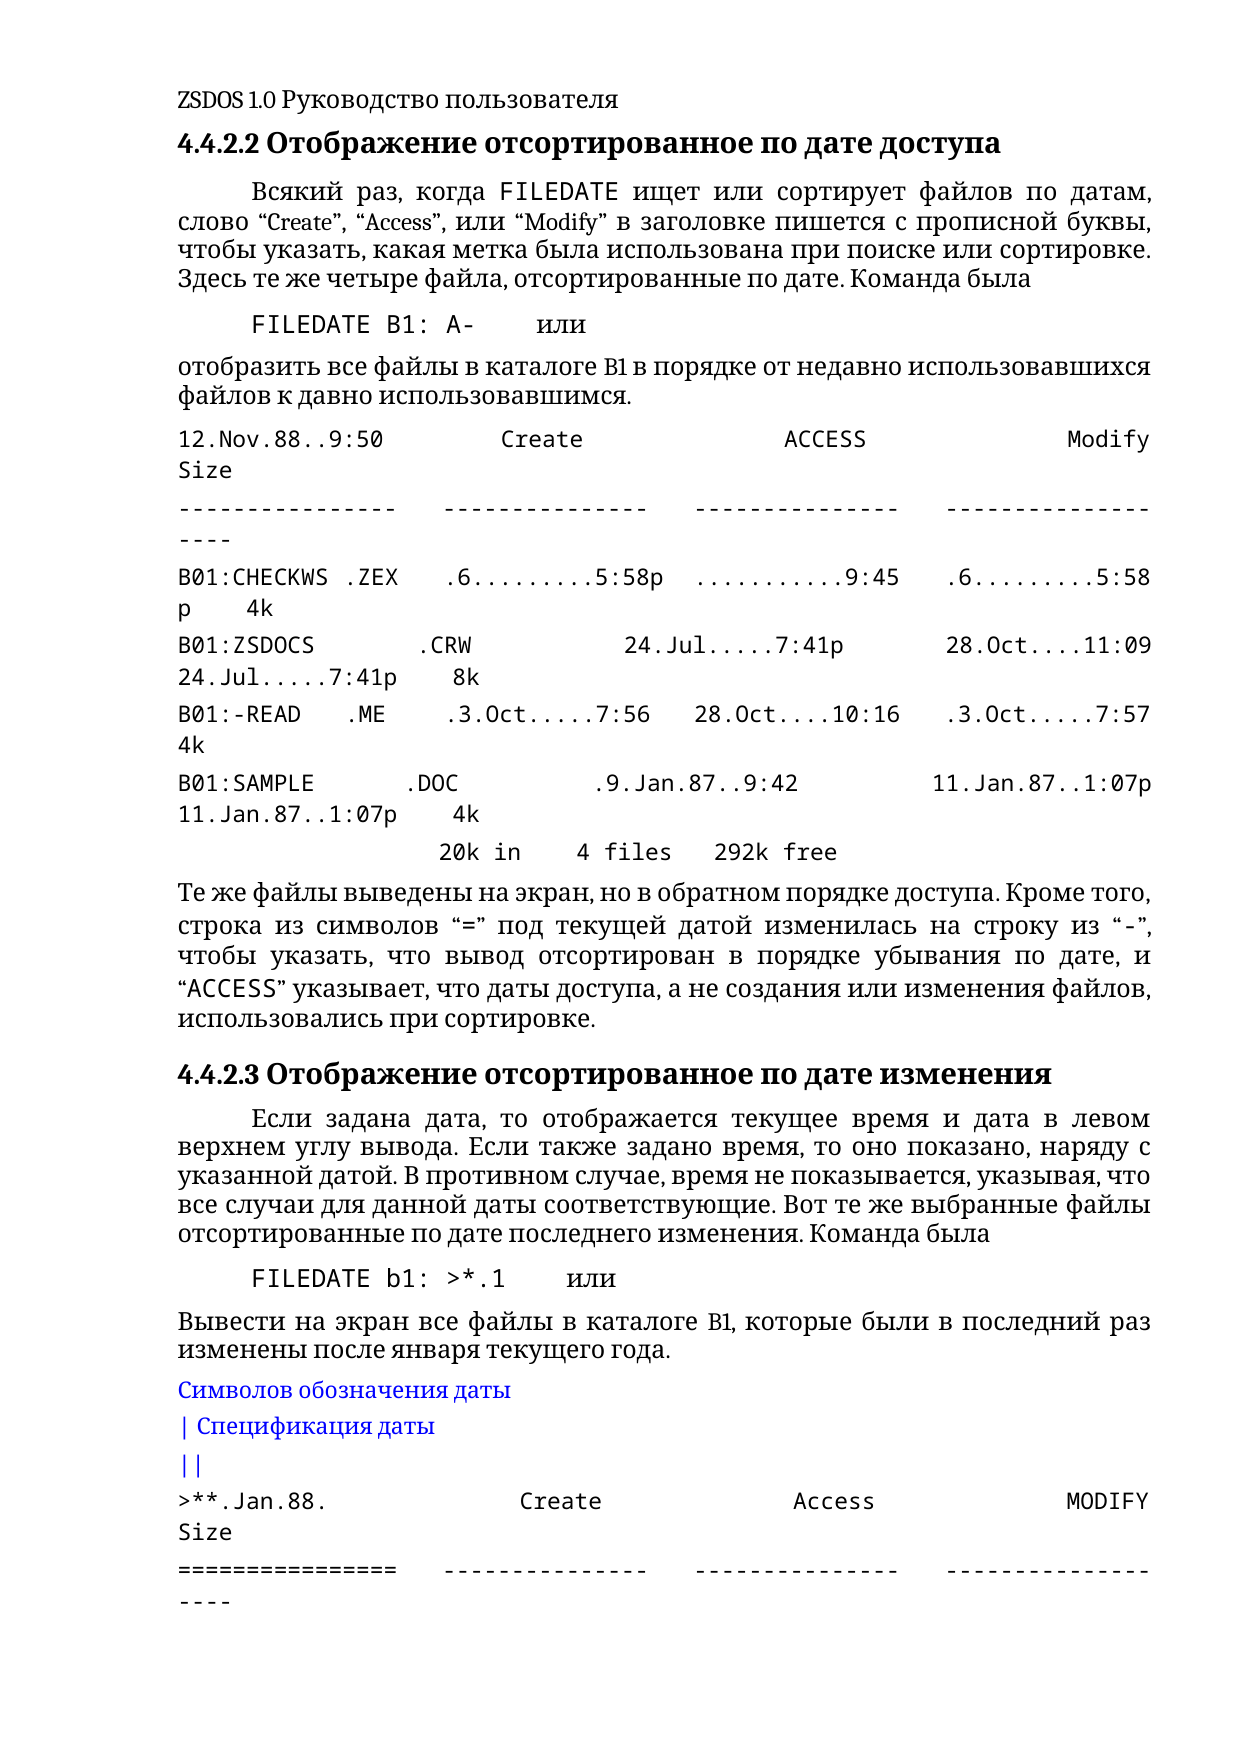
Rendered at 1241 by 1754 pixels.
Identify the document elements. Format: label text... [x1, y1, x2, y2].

text >**.Jan.88. Create Access MODIFY Size [177, 1485, 1152, 1547]
text B01:CHECKWS .ZEX .6.........5:58p ...........9:45 .6.........5:58p 4k [177, 560, 1152, 623]
text B01:-READ .ME .3.Oct.....7:56 28.Oct....10:16 .3.Oct.....7:57 4k [177, 698, 1152, 760]
text отобразить все файлы в каталоге B1 в порядке от недавно использовавшихся файлов к давно использовавшимся. [177, 353, 1152, 410]
text 20k in 4 files 292k free [177, 835, 1152, 867]
text ================ --------------- --------------- --------------- ---- [177, 1554, 1152, 1616]
text Если задана дата, то отображается текущее время и дата в левом верхнем углу вывода. Если также задано время, то оно показано, наряду с указанной датой. В противном случае, время не показывается, указывая, что все случаи для данной даты соответствующие. Вот те же выбранные файлы отсортированные по дате последнего изменения. Команда была [177, 1104, 1152, 1248]
text FILEDATE B1: A- или [177, 306, 1152, 340]
subtitle 4.4.2.2 Отображение отсортированное по дате доступа [177, 127, 1152, 161]
text Те же файлы выведены на экран, но в обратном порядке доступа. Кроме того, строка из символов “=” под текущей датой изменилась на строку из “-”, чтобы указать, что вывод отсортирован в порядке убывания по дате, и “ACCESS” указывает, что даты доступа, а не создания или изменения файлов, использовались при сортировке. [177, 879, 1152, 1033]
text || [177, 1447, 1152, 1479]
subtitle 4.4.2.3 Отображение отсортированное по дате изменения [177, 1058, 1152, 1092]
text Вывести на экран все файлы в каталоге B1, которые были в последний раз изменены после января текущего года. [177, 1307, 1152, 1365]
text B01:SAMPLE .DOC .9.Jan.87..9:42 11.Jan.87..1:07p 11.Jan.87..1:07p 4k [177, 767, 1152, 829]
text FILEDATE b1: >*.1 или [177, 1261, 1152, 1295]
text Символов обозначения даты [177, 1377, 1152, 1404]
text B01:ZSDOCS .CRW 24.Jul.....7:41p 28.Oct....11:09 24.Jul.....7:41p 8k [177, 629, 1152, 692]
text Всякий раз, когда FILEDATE ищет или сортирует файлов по датам, слово “Create”, “Access”, или “Modify” в заголовке пишется с прописной буквы, чтобы указать, какая метка была использована при поиске или сортировке. Здесь те же четыре файла, отсортированные по дате. Команда была [177, 173, 1152, 294]
text | Спецификация даты [177, 1410, 1152, 1441]
text 12.Nov.88..9:50 Create ACCESS Modify Size [177, 423, 1152, 485]
text ---------------- --------------- --------------- --------------- ---- [177, 492, 1152, 554]
